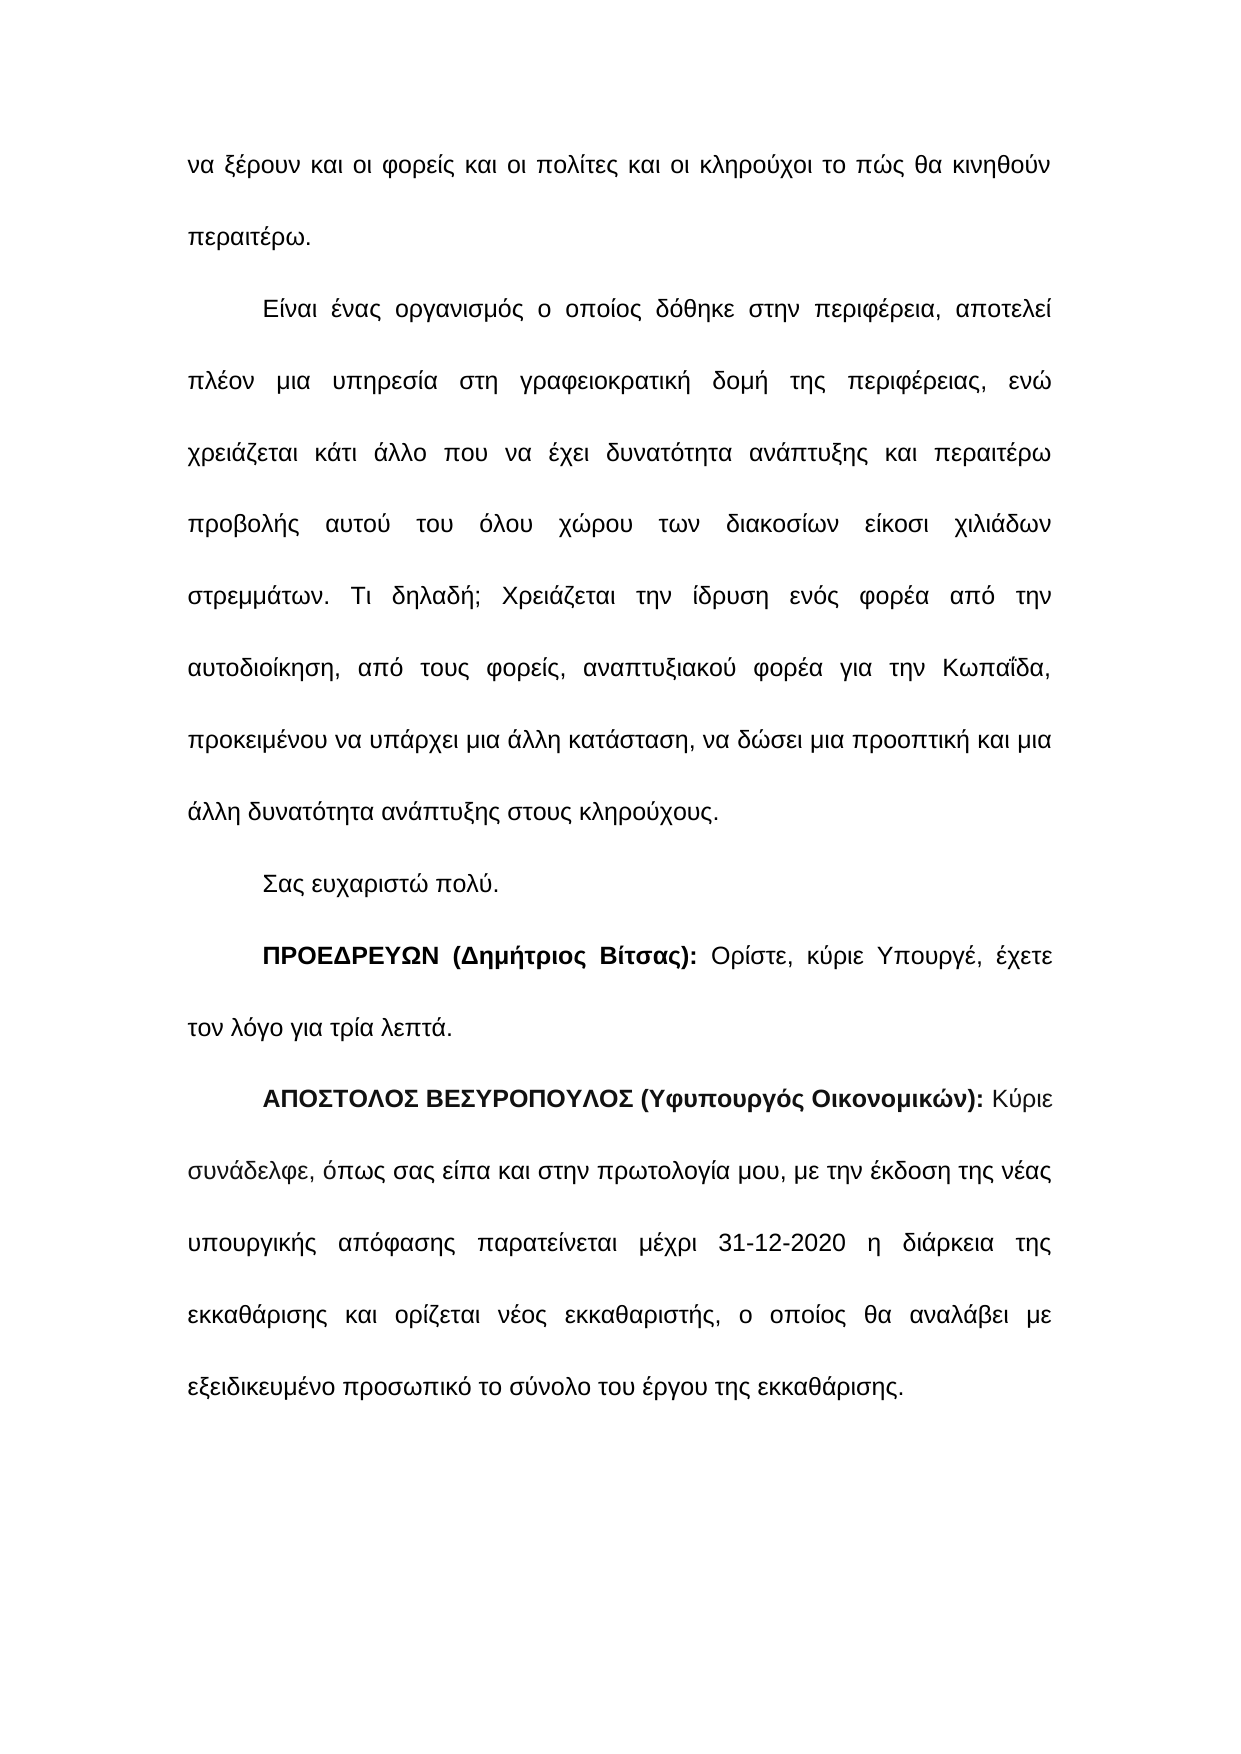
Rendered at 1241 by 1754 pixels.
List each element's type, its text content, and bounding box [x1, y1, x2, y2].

text ΠΡΟΕΔΡΕΥΩΝ (Δημήτριος Βίτσας): Ορίστε, κύριε Υπουργέ, έχετε τον λόγο για τρία λεπτά. [187, 941, 1053, 1041]
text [187, 150, 1053, 251]
text Σας ευχαριστώ πολύ. [187, 869, 1053, 897]
text ΑΠΟΣΤΟΛΟΣ ΒΕΣΥΡΟΠΟΥΛΟΣ (Υφυπουργός Οικονομικών): Κύριε συνάδελφε, όπως σας είπα και στην πρωτολογία μου, με την έκδοση της νέας υπουργικής απόφασης παρατείνεται μέχρι 31-12-2020 η διάρκεια της εκκαθάρισης και ορίζεται νέος εκκαθαριστής, ο οποίος θα αναλάβει με εξειδικευμένο προσωπικό το σύνολο του έργου της εκκαθάρισης. [187, 1084, 1053, 1401]
text Είναι ένας οργανισμός ο οποίος δόθηκε στην περιφέρεια, αποτελεί πλέον μια υπηρεσία στη γραφειοκρατική δομή της περιφέρειας, ενώ χρειάζεται κάτι άλλο που να έχει δυνατότητα ανάπτυξης και περαιτέρω προβολής αυτού του όλου χώρου των διακοσίων είκοσι χιλιάδων στρεμμάτων. Τι δηλαδή; Χρειάζεται την ίδρυση ενός φορέα από την αυτοδιοίκηση, από τους φορείς, αναπτυξιακού φορέα για την Κωπαΐδα, προκειμένου να υπάρχει μια άλλη κατάσταση, να δώσει μια προοπτική και μια άλλη δυνατότητα ανάπτυξης στους κληρούχους. [187, 294, 1053, 826]
